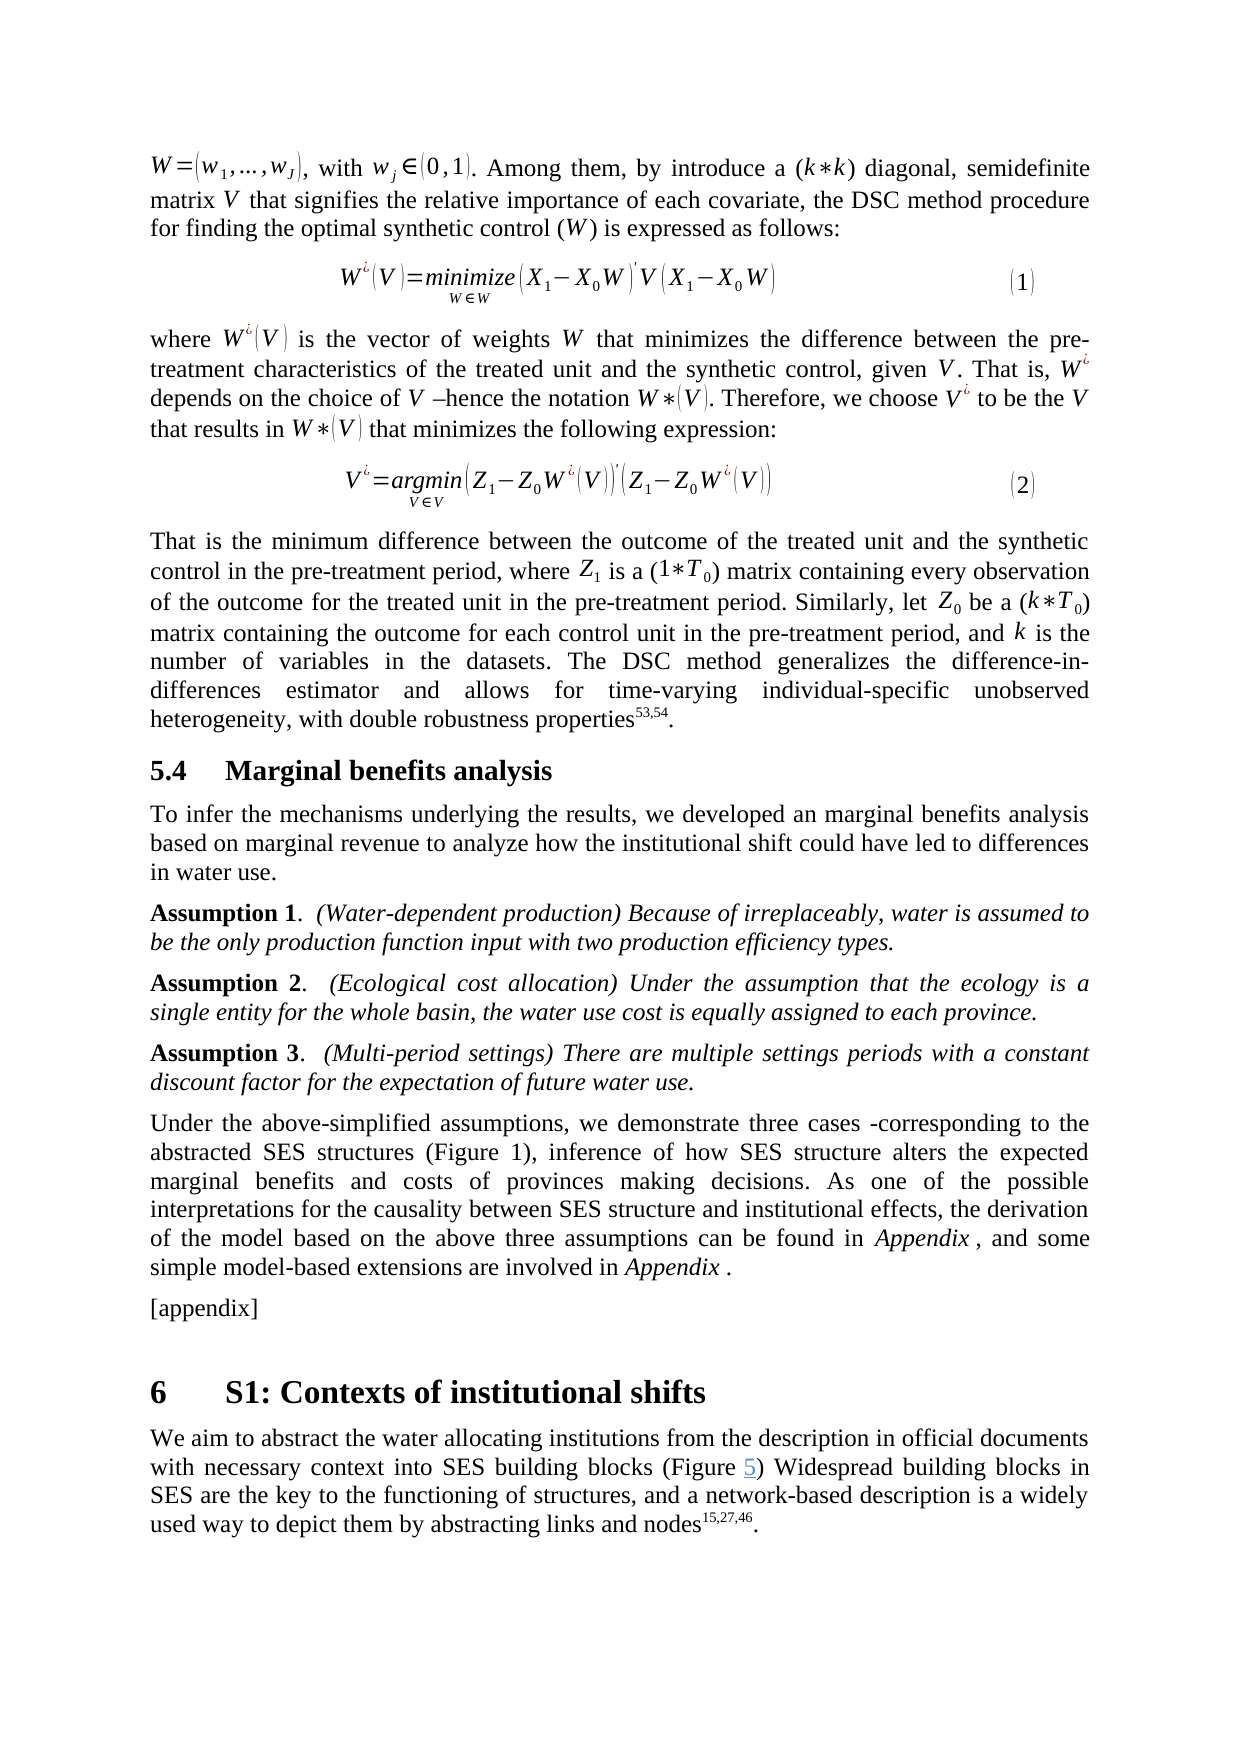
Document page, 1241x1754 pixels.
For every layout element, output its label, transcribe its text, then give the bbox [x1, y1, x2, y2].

text We aim to abstract the water allocating institutions from the description in official documents with necessary context into SES building blocks (Figure 5) Widespread building blocks in SES are the key to the functioning of structures, and a network-based description is a widely used way to depict them by abstracting links and nodes15,27,46. [150, 1423, 1090, 1538]
table_header [139, 456, 977, 514]
text Assumption 3. (Multi-period settings) There are multiple settings periods with a constant discount factor for the expectation of future water use. [150, 1038, 1090, 1096]
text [150, 150, 1090, 242]
text That is the minimum difference between the outcome of the treated unit and the synthetic control in the pre-treatment period, where is a () matrix containing every observation of the outcome for the treated unit in the pre-treatment period. Similarly, let be a () matrix containing the outcome for each control unit in the pre-treatment period, and is the number of variables in the datasets. The DSC method generalizes the difference-in-differences estimator and allows for time-varying individual-specific unobserved heterogeneity, with double robustness properties53,54. [150, 526, 1090, 733]
text Assumption 2. (Ecological cost allocation) Under the assumption that the ecology is a single entity for the whole basin, the water use cost is equally assigned to each province. [150, 968, 1090, 1026]
text Under the above-simplified assumptions, we demonstrate three cases -corresponding to the abstracted SES structures (Figure 1), inference of how SES structure alters the expected marginal benefits and costs of provinces making decisions. As one of the possible interpretations for the causality between SES structure and institutional effects, the derivation of the model based on the above three assumptions can be found in Appendix , and some simple model-based extensions are involved in Appendix . [150, 1108, 1090, 1281]
table_header [976, 255, 1069, 311]
subtitle 6 S1: Contexts of institutional shifts [150, 1372, 1090, 1410]
text where is the vector of weights that minimizes the difference between the pre-treatment characteristics of the treated unit and the synthetic control, given . That is, depends on the choice of –hence the notation . Therefore, we choose to be the that results in that minimizes the following expression: [150, 323, 1090, 444]
table_header [977, 456, 1069, 514]
table_header [139, 255, 976, 311]
text Assumption 1. (Water-dependent production) Because of irreplaceably, water is assumed to be the only production function input with two production efficiency types. [150, 898, 1090, 956]
text [appendix] [150, 1293, 1090, 1322]
subtitle 5.4 Marginal benefits analysis [150, 753, 1090, 787]
text To infer the mechanisms underlying the results, we developed an marginal benefits analysis based on marginal revenue to analyze how the institutional shift could have led to differences in water use. [150, 799, 1090, 886]
